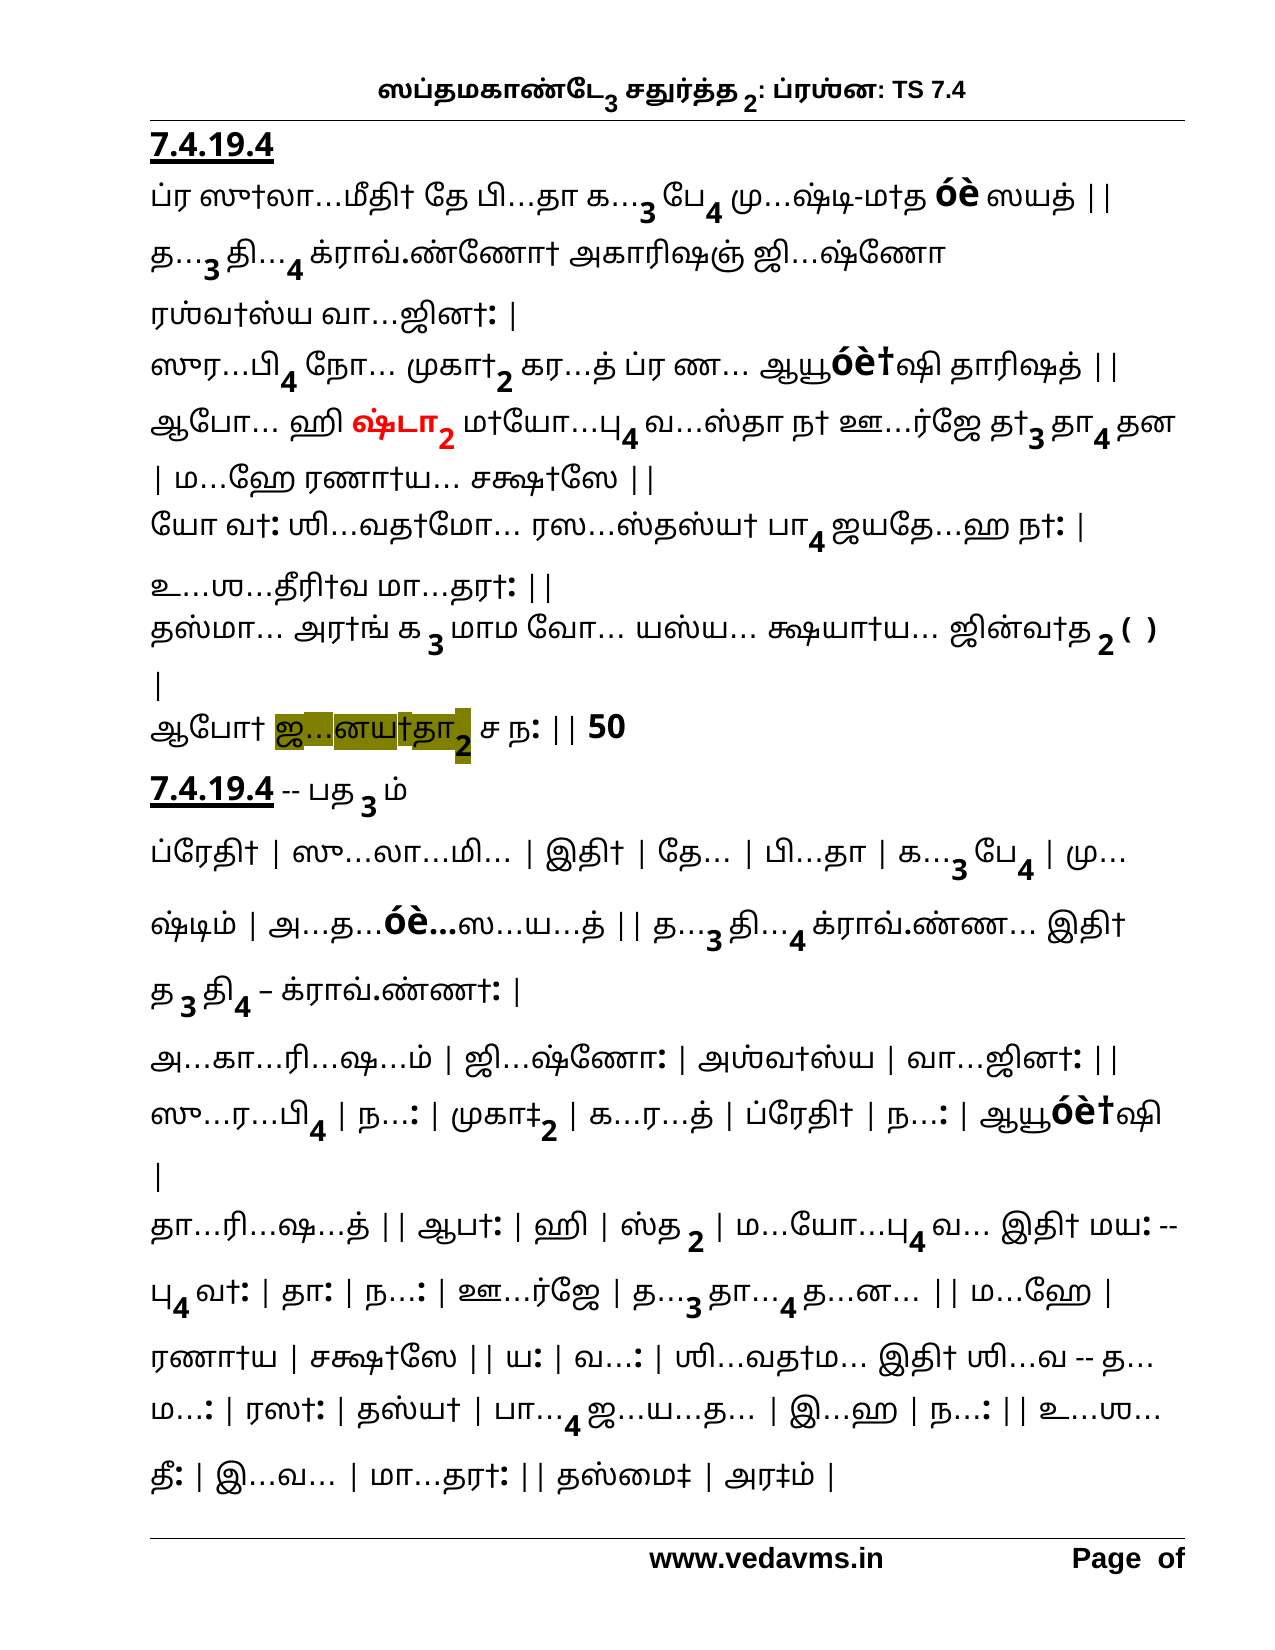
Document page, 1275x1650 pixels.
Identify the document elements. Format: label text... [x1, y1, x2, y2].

text 7.4.19.4 -- பத3ம் [150, 764, 1185, 826]
text ப்ரேதி† | ஸு…லா…மி… | இதி† | தே… | பி…தா | க…3பே4 | மு…ஷ்டிம் | அ…த…óè…ஸ…ய…த் || த…3தி…4க்ராவ்.ண்ண… இதி† த3தி4 – க்ராவ்.ண்ண†: | [150, 832, 1185, 1026]
text ப்ர ஸு†லா…மீதி† தே பி…தா க…3பே4 மு…ஷ்டி-ம†தóèஸயத் || [150, 167, 1185, 232]
text த…3தி…4க்ராவ்.ண்ணோ† அகாரிஷஞ் ஜி…ஷ்ணோ ரஶ்வ†ஸ்ய வா…ஜின†: | ஸுர…பி4 நோ… முகா†2 கர…த் ப்ர ண… ஆயூóè†ஷி தாரிஷத் || [150, 232, 1185, 401]
text 7.4.19.4 [150, 121, 1185, 167]
text ஆபோ† ஜ…னய†தா2 ச ந: || 50 [150, 703, 1185, 764]
text அ…கா…ரி…ஷ…ம் | ஜி…ஷ்ணோ: | அஶ்வ†ஸ்ய | வா…ஜின†: || ஸு…ர…பி4 | ந…: | முகா‡2 | க…ர…த் | ப்ரேதி† | ந…: | ஆயூóè†ஷி | தா…ரி…ஷ…த் || ஆப†: | ஹி | ஸ்த2 | ம…யோ…பு4வ… இதி† மய: -- பு4வ†: | தா: | ந…: | ஊ…ர்ஜே | த…3தா…4த…ன… || ம…ஹே | ரணா†ய | சக்ஷ†ஸே || ய: | வ…: | ஶி…வத†ம… இதி† ஶி…வ -- த…ம…: | ரஸ†: | தஸ்ய† | பா…4ஜ…ய…த… | இ…ஹ | ந…: || உ…ஶ…தீ: | இ…வ… | மா…தர†: || தஸ்மை‡ | அர‡ம் | [150, 1032, 1185, 1496]
